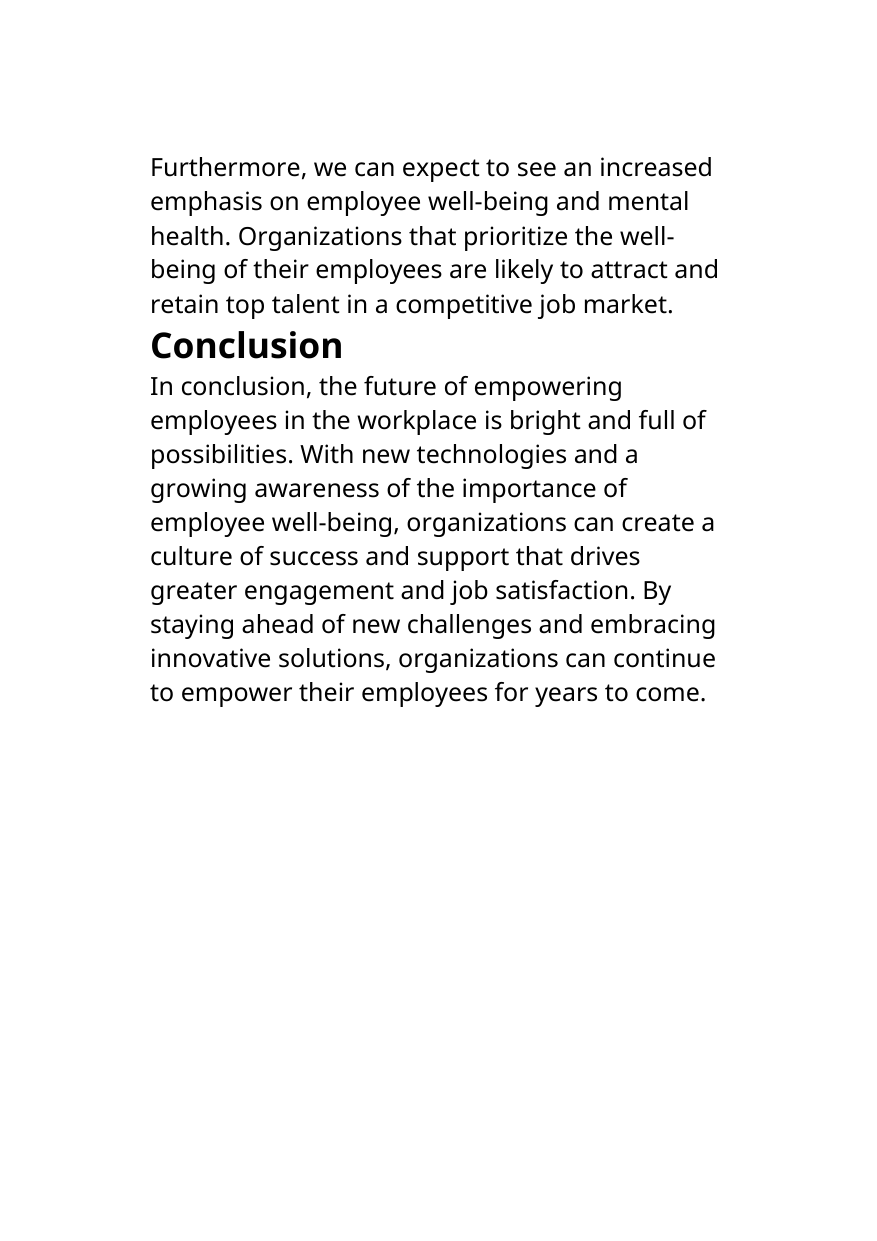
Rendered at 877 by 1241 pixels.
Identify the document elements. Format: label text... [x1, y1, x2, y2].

text In conclusion, the future of empowering employees in the workplace is bright and full of possibilities. With new technologies and a growing awareness of the importance of employee well-being, organizations can create a culture of success and support that drives greater engagement and job satisfaction. By staying ahead of new challenges and embracing innovative solutions, organizations can continue to empower their employees for years to come. [150, 368, 727, 709]
text Furthermore, we can expect to see an increased emphasis on employee well-being and mental health. Organizations that prioritize the well-being of their employees are likely to attract and retain top talent in a competitive job market. [150, 150, 727, 320]
subtitle Conclusion [150, 320, 727, 368]
